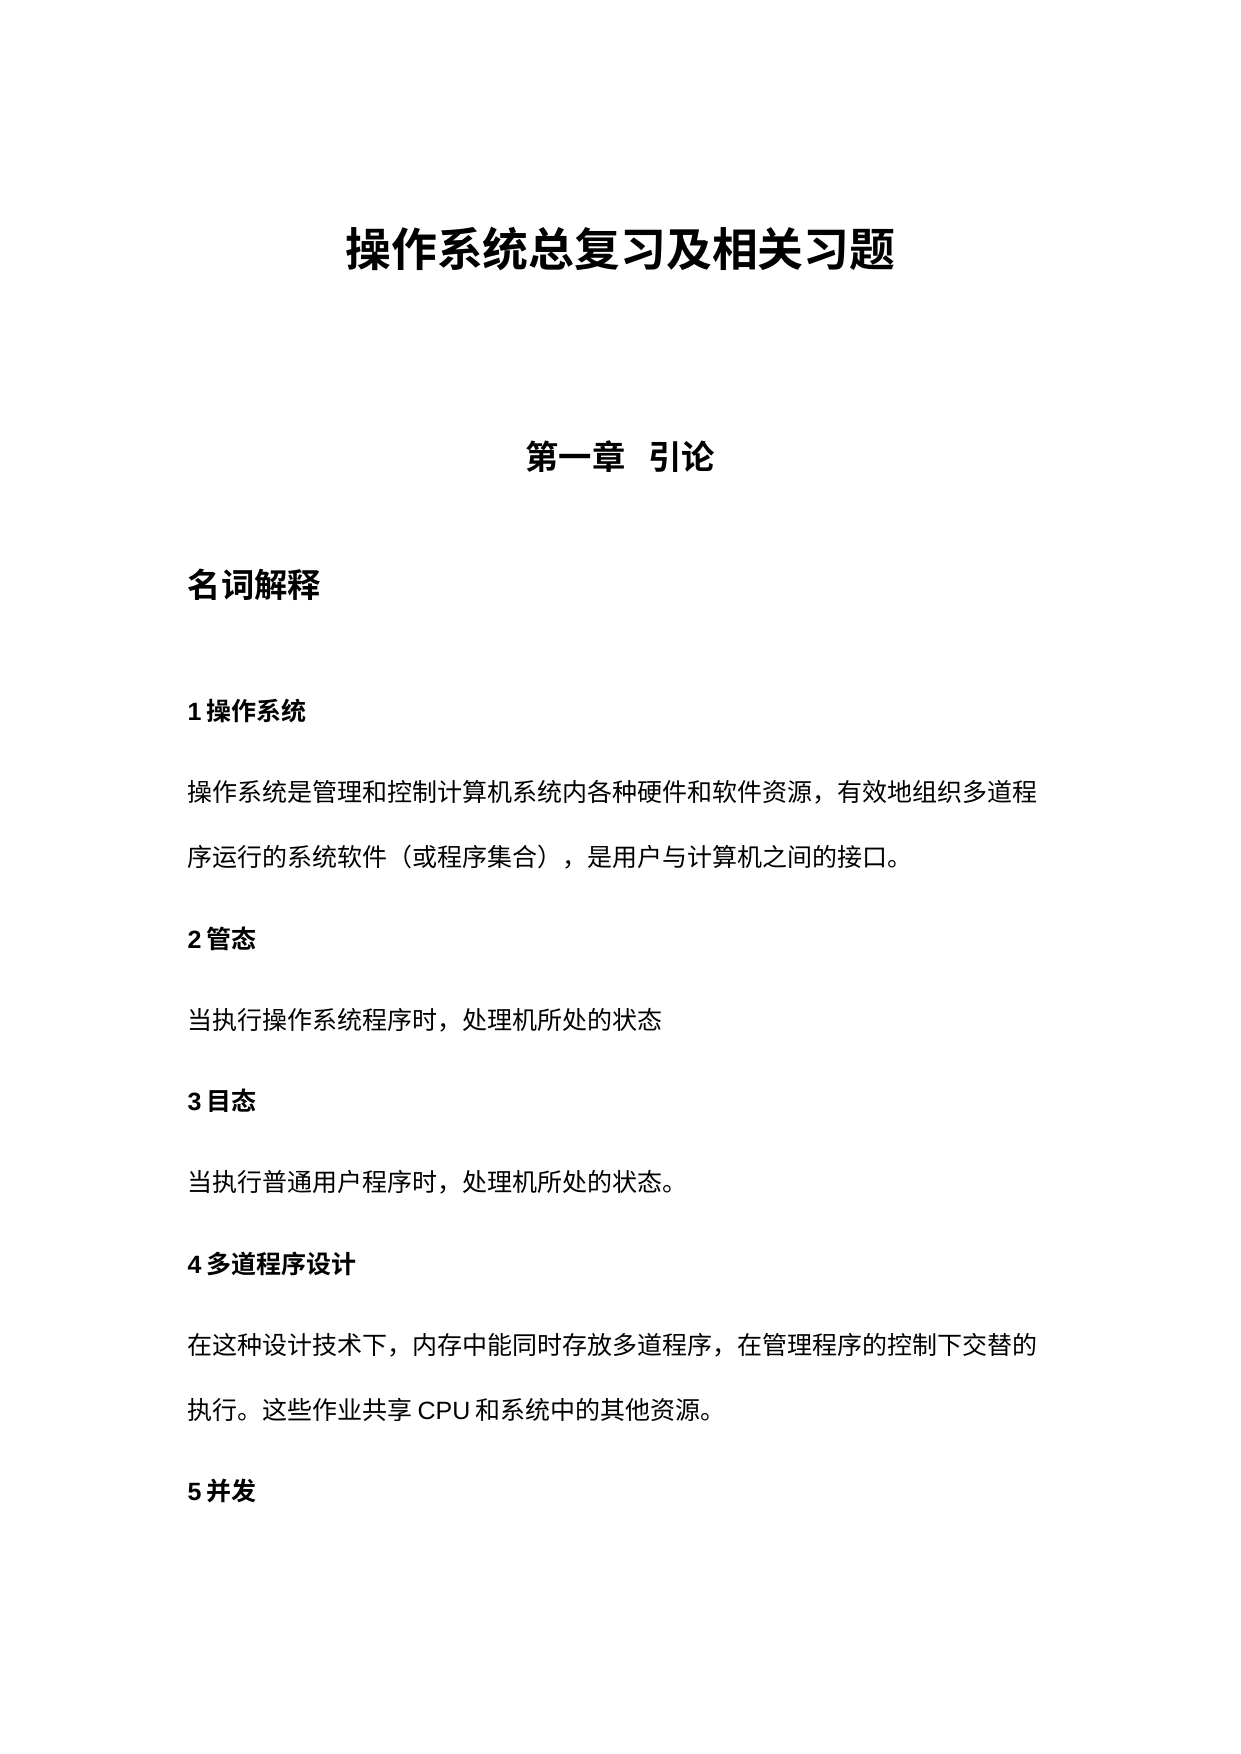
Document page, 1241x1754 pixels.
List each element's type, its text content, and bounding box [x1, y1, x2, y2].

subtitle 操作系统总复习及相关习题 [187, 197, 1053, 295]
text 当执行操作系统程序时，处理机所处的状态 [187, 986, 1053, 1051]
subtitle 名词解释 [187, 550, 1053, 615]
text 3目态 [187, 1067, 1053, 1132]
text 当执行普通用户程序时，处理机所处的状态。 [187, 1148, 1053, 1213]
text 4多道程序设计 [187, 1230, 1053, 1295]
text 操作系统是管理和控制计算机系统内各种硬件和软件资源，有效地组织多道程序运行的系统软件（或程序集合），是用户与计算机之间的接口。 [187, 758, 1053, 888]
text 2管态 [187, 905, 1053, 970]
text 在这种设计技术下，内存中能同时存放多道程序，在管理程序的控制下交替的执行。这些作业共享CPU和系统中的其他资源。 [187, 1311, 1053, 1441]
text 5并发 [187, 1457, 1053, 1522]
subtitle 第一章 引论 [187, 423, 1053, 488]
text 1操作系统 [187, 677, 1053, 742]
